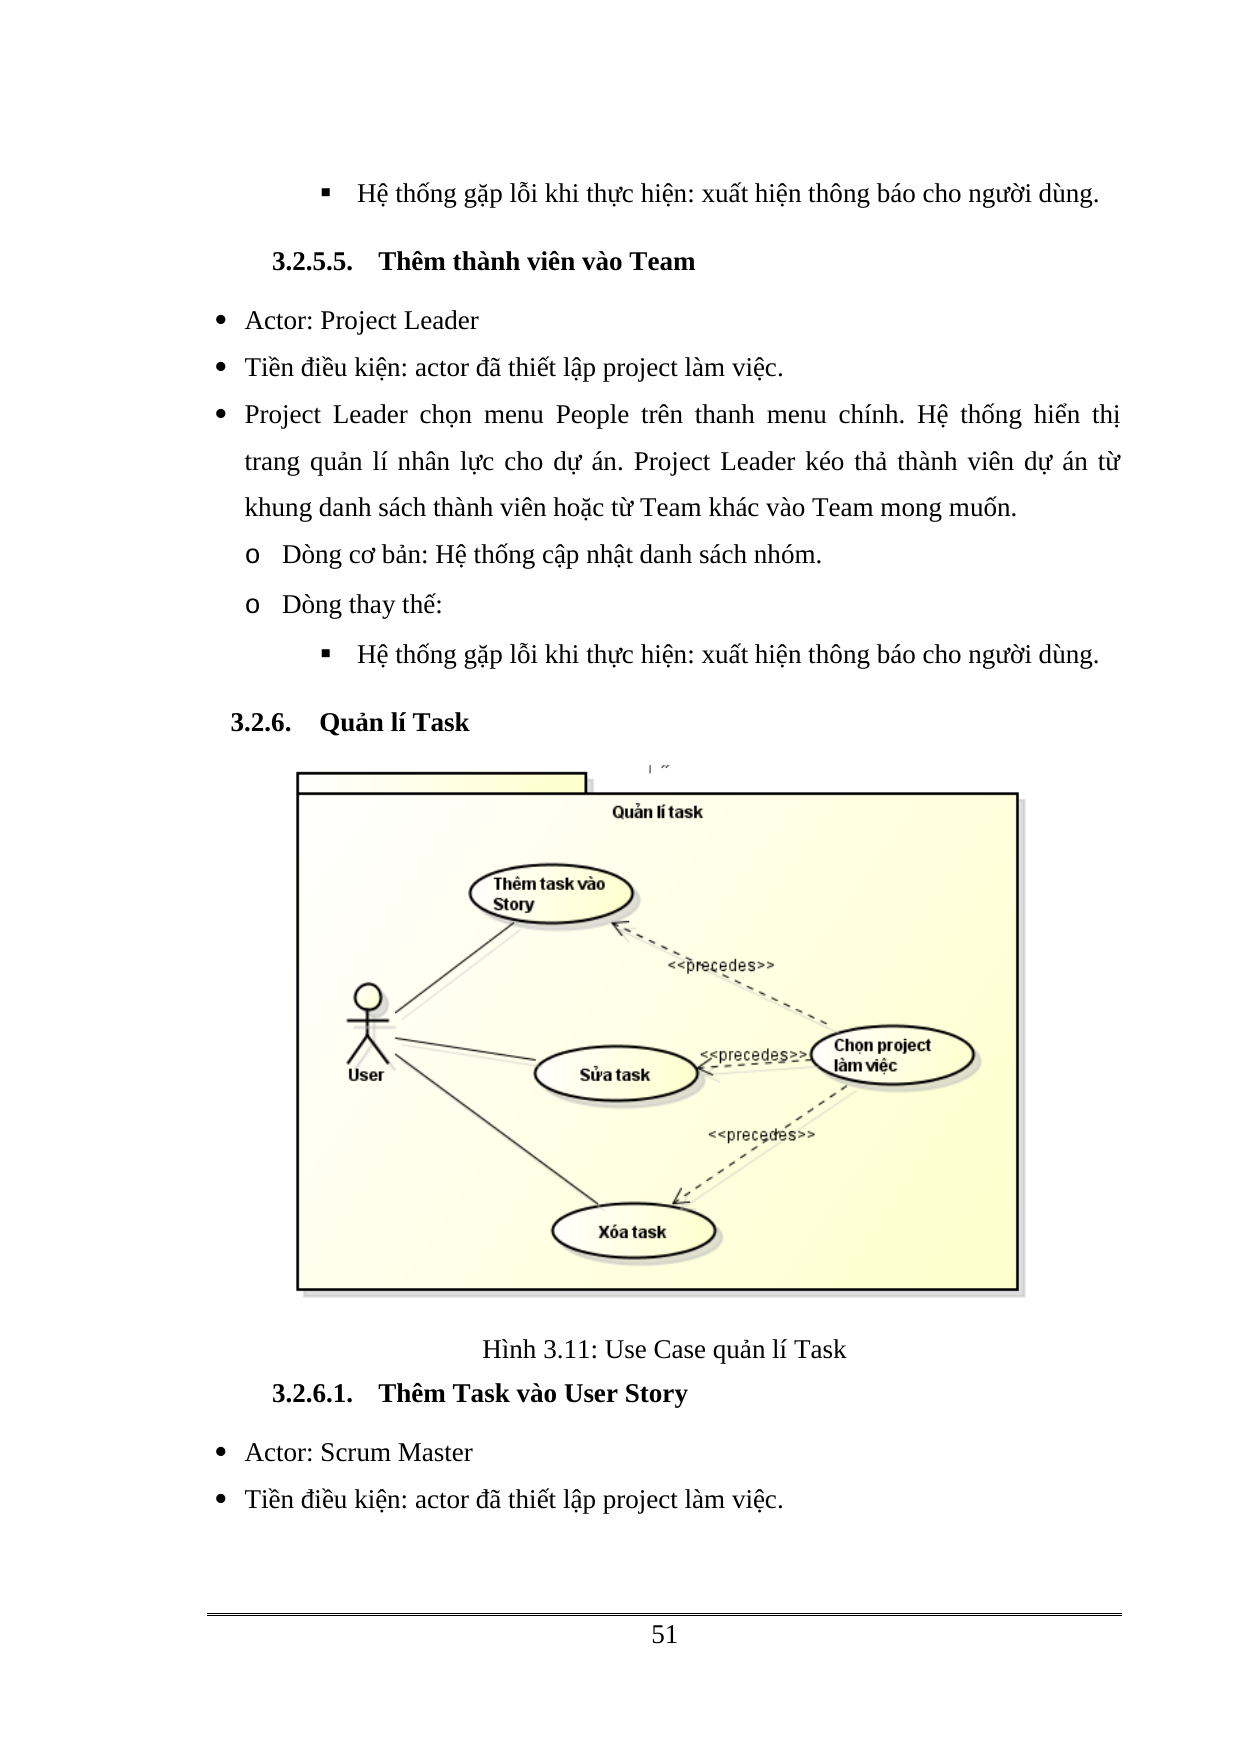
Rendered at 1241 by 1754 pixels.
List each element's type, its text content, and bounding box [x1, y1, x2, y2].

list Dòng cơ bản: Hệ thống cập nhật danh sách nhóm. [244, 538, 1122, 571]
list Hệ thống gặp lỗi khi thực hiện: xuất hiện thông báo cho người dùng. [319, 638, 1122, 669]
picture [287, 765, 1042, 1306]
list Actor: Project Leader [216, 304, 1122, 335]
list Tiền điều kiện: actor đã thiết lập project làm việc. [216, 351, 1122, 382]
list Project Leader chọn menu People trên thanh menu chính. Hệ thống hiển thị trang quản lí nhân lực cho dự án. Project Leader kéo thả thành viên dự án từ khung danh sách thành viên hoặc từ Team khác vào Team mong muốn. [216, 398, 1122, 522]
list Tiền điều kiện: actor đã thiết lập project làm việc. [216, 1483, 1122, 1514]
list Dòng thay thế: [244, 588, 1122, 621]
subtitle Thêm Task vào User Story [272, 1377, 1122, 1408]
subtitle Quản lí Task [230, 706, 1122, 737]
list Hệ thống gặp lỗi khi thực hiện: xuất hiện thông báo cho người dùng. [319, 177, 1122, 208]
list Actor: Scrum Master [216, 1436, 1122, 1467]
subtitle Thêm thành viên vào Team [272, 245, 1122, 276]
